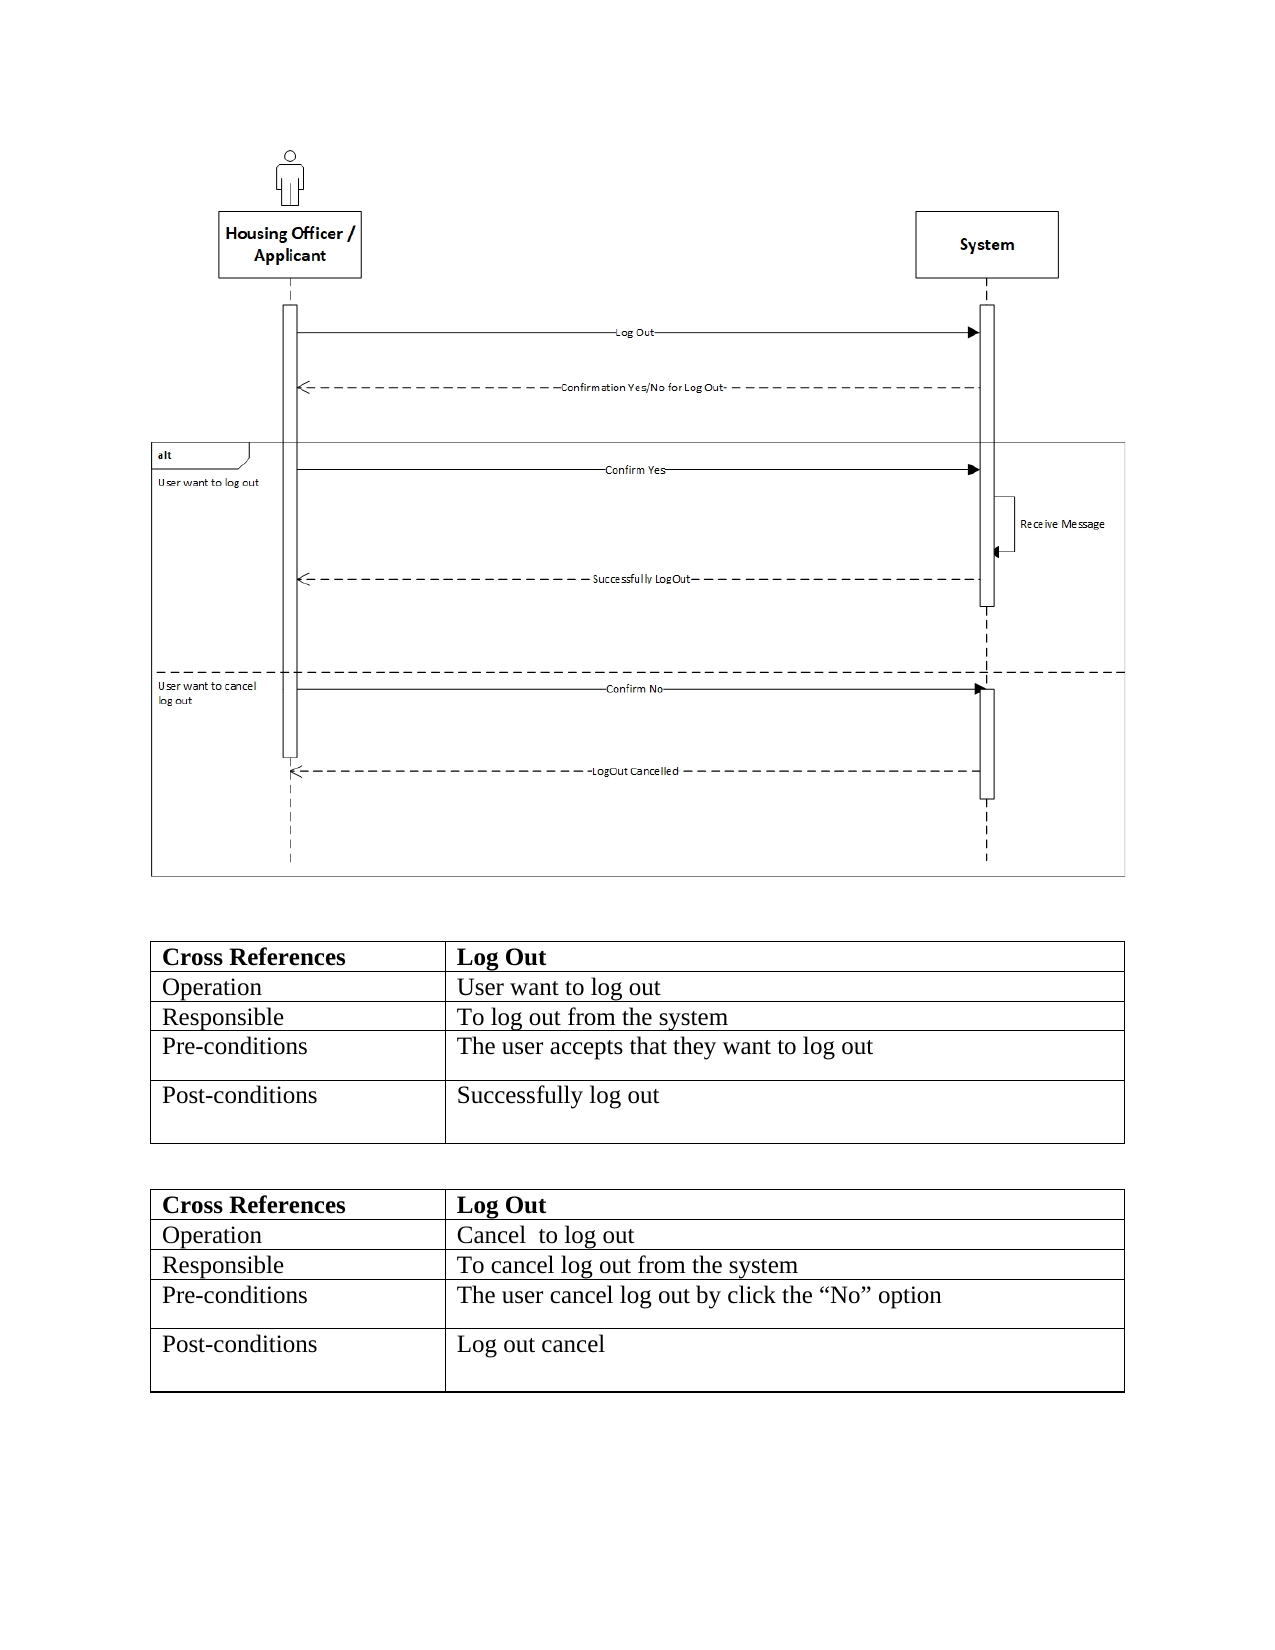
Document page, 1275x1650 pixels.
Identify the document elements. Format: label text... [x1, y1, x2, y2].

table_header Log Out [446, 942, 1124, 971]
table_cell Operation [151, 1220, 445, 1249]
table_header Cross References [151, 1190, 445, 1219]
table_cell Responsible [151, 1002, 445, 1030]
picture [150, 150, 1125, 877]
table_cell Post-conditions [151, 1329, 445, 1391]
table_cell The user accepts that they want to log out [446, 1031, 1124, 1079]
table_cell Responsible [151, 1250, 445, 1279]
table_cell To cancel log out from the system [446, 1250, 1124, 1279]
table_cell Operation [151, 972, 445, 1001]
table_cell Post-conditions [151, 1081, 445, 1143]
table_cell To log out from the system [446, 1002, 1124, 1030]
table_cell The user cancel log out by click the “No” option [446, 1280, 1124, 1328]
table_cell Log out cancel [446, 1329, 1124, 1391]
table_header Cross References [151, 942, 445, 971]
table_cell User want to log out [446, 972, 1124, 1001]
table_cell Pre-conditions [151, 1280, 445, 1328]
table_header Log Out [446, 1190, 1124, 1219]
table_cell Successfully log out [446, 1081, 1124, 1143]
table_cell Pre-conditions [151, 1031, 445, 1079]
table_cell Cancel to log out [446, 1220, 1124, 1249]
